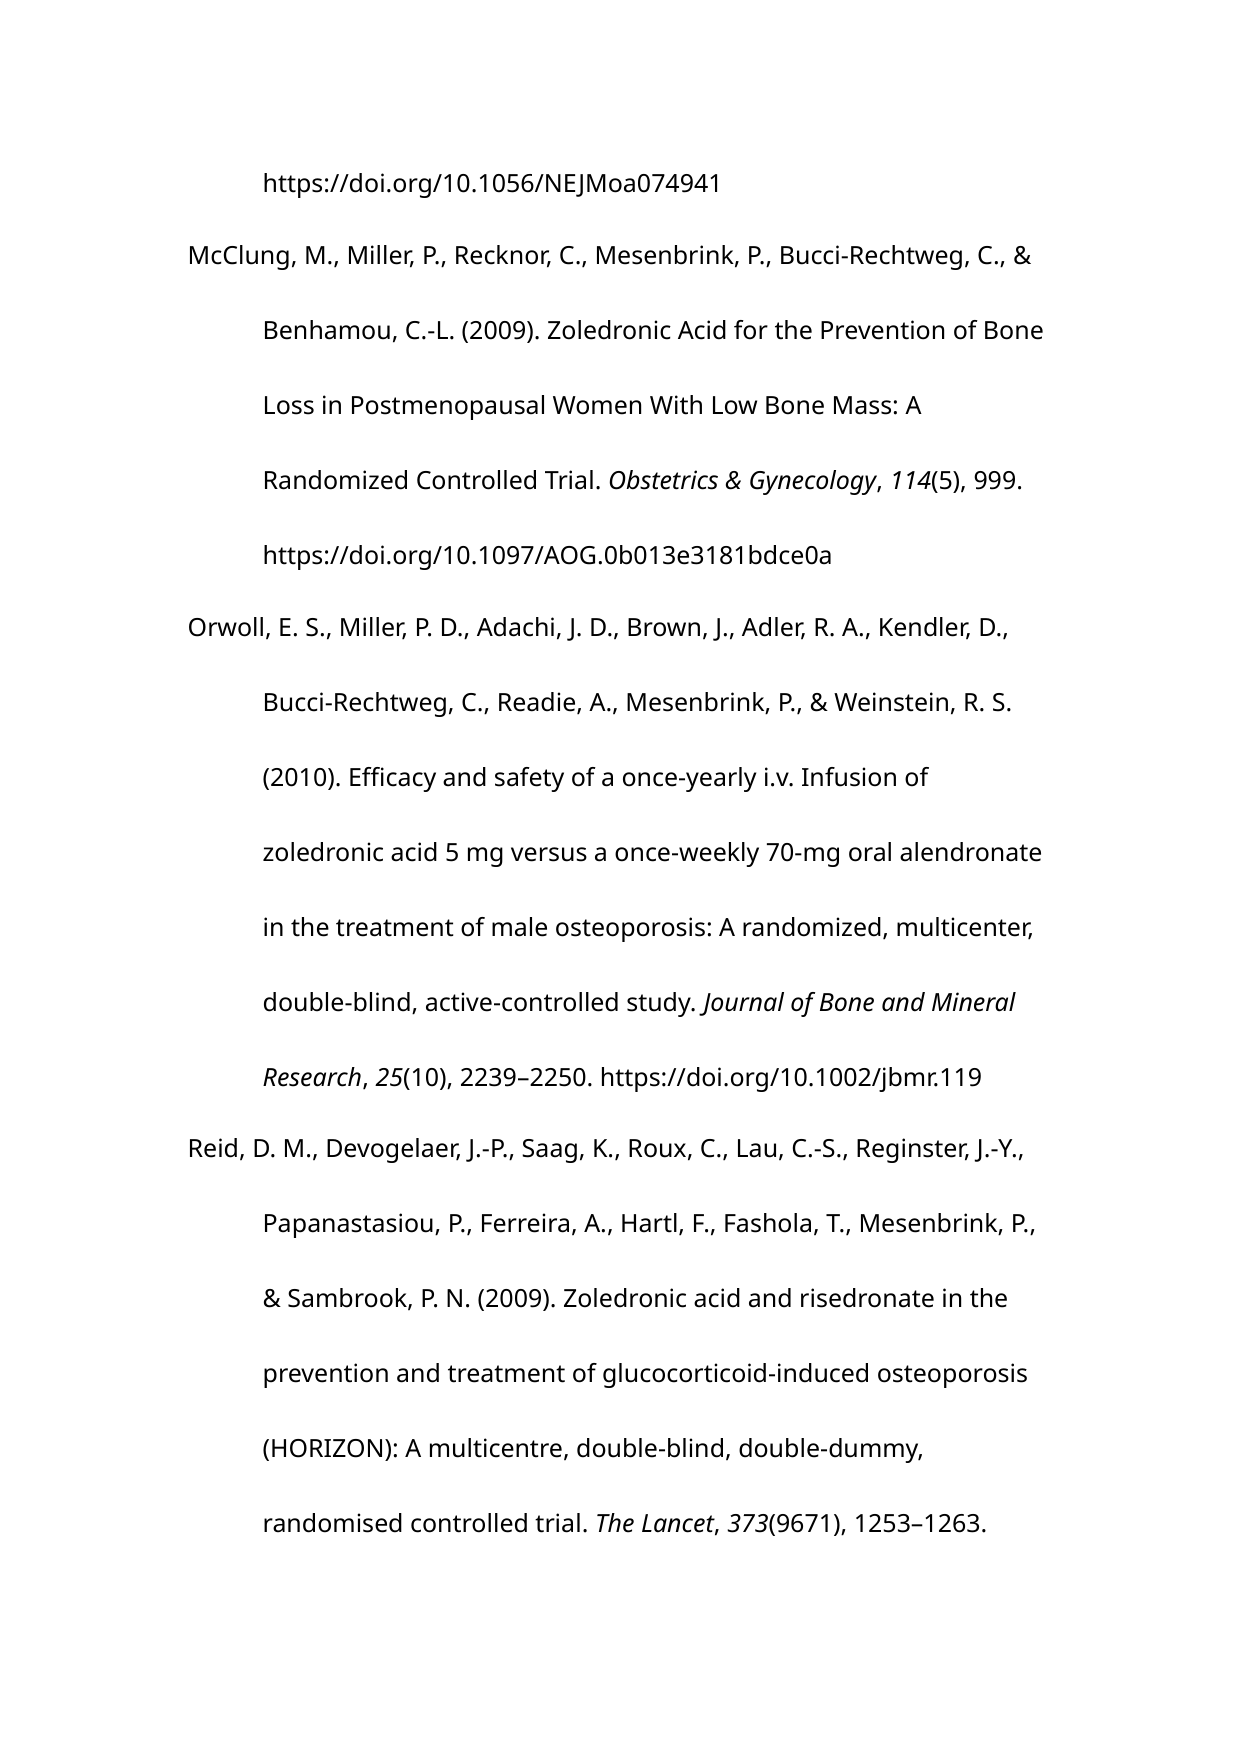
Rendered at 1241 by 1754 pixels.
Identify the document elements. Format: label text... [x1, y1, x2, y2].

text Orwoll, E. S., Miller, P. D., Adachi, J. D., Brown, J., Adler, R. A., Kendler, D., Bucci-Rechtweg, C., Readie, A., Mesenbrink, P., & Weinstein, R. S. (2010). Efficacy and safety of a once-yearly i.v. Infusion of zoledronic acid 5 mg versus a once-weekly 70-mg oral alendronate in the treatment of male osteoporosis: A randomized, multicenter, double-blind, active-controlled study. Journal of Bone and Mineral Research, 25(10), 2239–2250. https://doi.org/10.1002/jbmr.119 [187, 608, 1053, 1095]
text McClung, M., Miller, P., Recknor, C., Mesenbrink, P., Bucci-Rechtweg, C., & Benhamou, C.-L. (2009). Zoledronic Acid for the Prevention of Bone Loss in Postmenopausal Women With Low Bone Mass: A Randomized Controlled Trial. Obstetrics & Gynecology, 114(5), 999. https://doi.org/10.1097/AOG.0b013e3181bdce0a [187, 236, 1053, 573]
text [187, 164, 1053, 202]
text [187, 1129, 1053, 1542]
